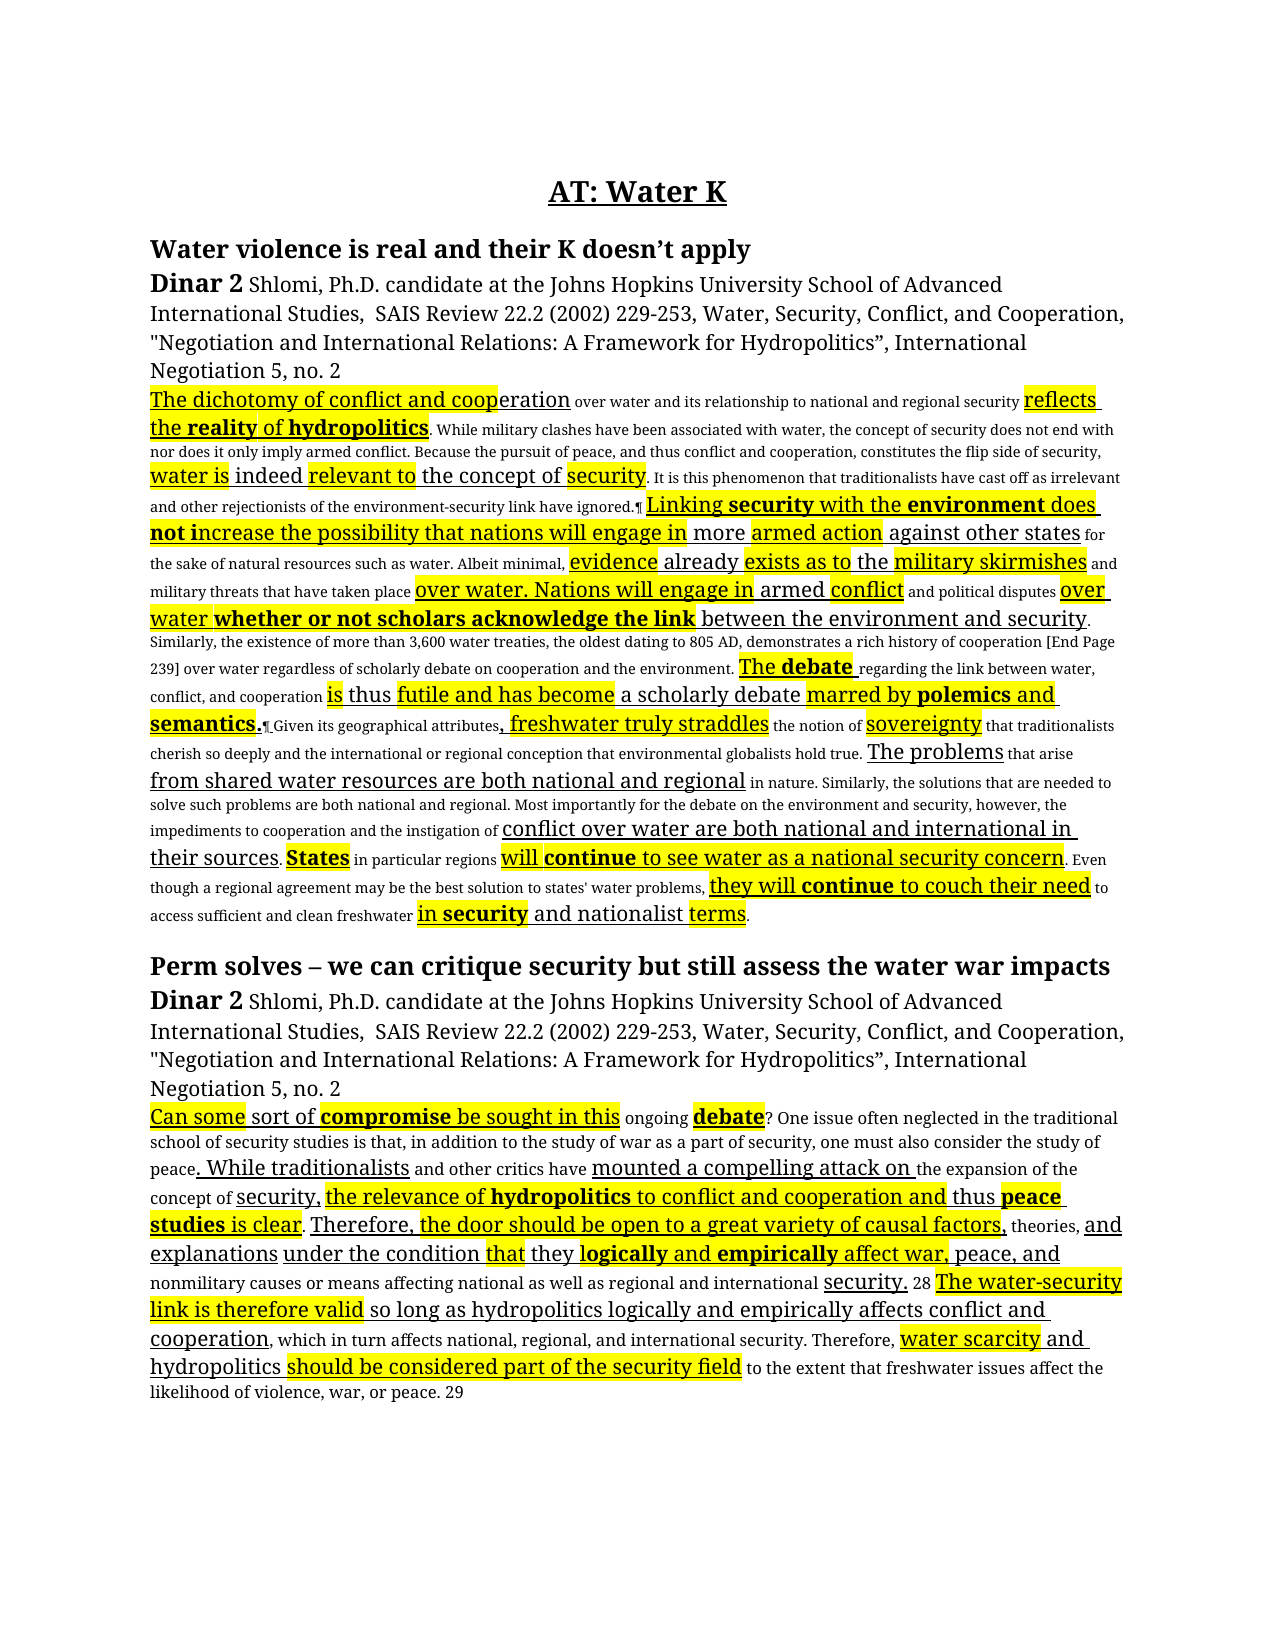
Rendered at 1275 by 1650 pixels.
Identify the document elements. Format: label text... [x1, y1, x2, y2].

subtitle Water violence is real and their K doesn’t apply [150, 231, 1125, 265]
text Dinar 2 Shlomi, Ph.D. candidate at the Johns Hopkins University School of Advanced International Studies, SAIS Review 22.2 (2002) 229-253, Water, Security, Conflict, and Cooperation, "Negotiation and International Relations: A Framework for Hydropolitics”, International Negotiation 5, no. 2 [150, 983, 1125, 1102]
text Dinar 2 Shlomi, Ph.D. candidate at the Johns Hopkins University School of Advanced International Studies, SAIS Review 22.2 (2002) 229-253, Water, Security, Conflict, and Cooperation, "Negotiation and International Relations: A Framework for Hydropolitics”, International Negotiation 5, no. 2 [150, 265, 1125, 385]
text The dichotomy of conflict and cooperation over water and its relationship to national and regional security reflects the reality of hydropolitics. While military clashes have been associated with water, the concept of security does not end with nor does it only imply armed conflict. Because the pursuit of peace, and thus conflict and cooperation, constitutes the flip side of security, water is indeed relevant to the concept of security. It is this phenomenon that traditionalists have cast off as irrelevant and other rejectionists of the environment-security link have ignored.¶ Linking security with the environment does not increase the possibility that nations will engage in more armed action against other states for the sake of natural resources such as water. Albeit minimal, evidence already exists as to the military skirmishes and military threats that have taken place over water. Nations will engage in armed conflict and political disputes over water whether or not scholars acknowledge the link between the environment and security. Similarly, the existence of more than 3,600 water treaties, the oldest dating to 805 AD, demonstrates a rich history of cooperation [End Page 239] over water regardless of scholarly debate on cooperation and the environment. The debate regarding the link between water, conflict, and cooperation is thus futile and has become a scholarly debate marred by polemics and semantics.¶ Given its geographical attributes, freshwater truly straddles the notion of sovereignty that traditionalists cherish so deeply and the international or regional conception that environmental globalists hold true. The problems that arise from shared water resources are both national and regional in nature. Similarly, the solutions that are needed to solve such problems are both national and regional. Most importantly for the debate on the environment and security, however, the impediments to cooperation and the instigation of conflict over water are both national and international in their sources. States in particular regions will continue to see water as a national security concern. Even though a regional agreement may be the best solution to states' water problems, they will continue to couch their need to access sufficient and clean freshwater in security and nationalist terms. [150, 385, 1125, 928]
text Can some sort of compromise be sought in this ongoing debate? One issue often neglected in the traditional school of security studies is that, in addition to the study of war as a part of security, one must also consider the study of peace. While traditionalists and other critics have mounted a compelling attack on the expansion of the concept of security, the relevance of hydropolitics to conflict and cooperation and thus peace studies is clear. Therefore, the door should be open to a great variety of causal factors, theories, and explanations under the condition that they logically and empirically affect war, peace, and nonmilitary causes or means affecting national as well as regional and international security. 28 The water-security link is therefore valid so long as hydropolitics logically and empirically affects conflict and cooperation, which in turn affects national, regional, and international security. Therefore, water scarcity and hydropolitics should be considered part of the security field to the extent that freshwater issues affect the likelihood of violence, war, or peace. 29 [150, 1102, 1125, 1403]
subtitle Perm solves – we can critique security but still assess the water war impacts [150, 949, 1125, 983]
subtitle AT: Water K [150, 171, 1125, 211]
